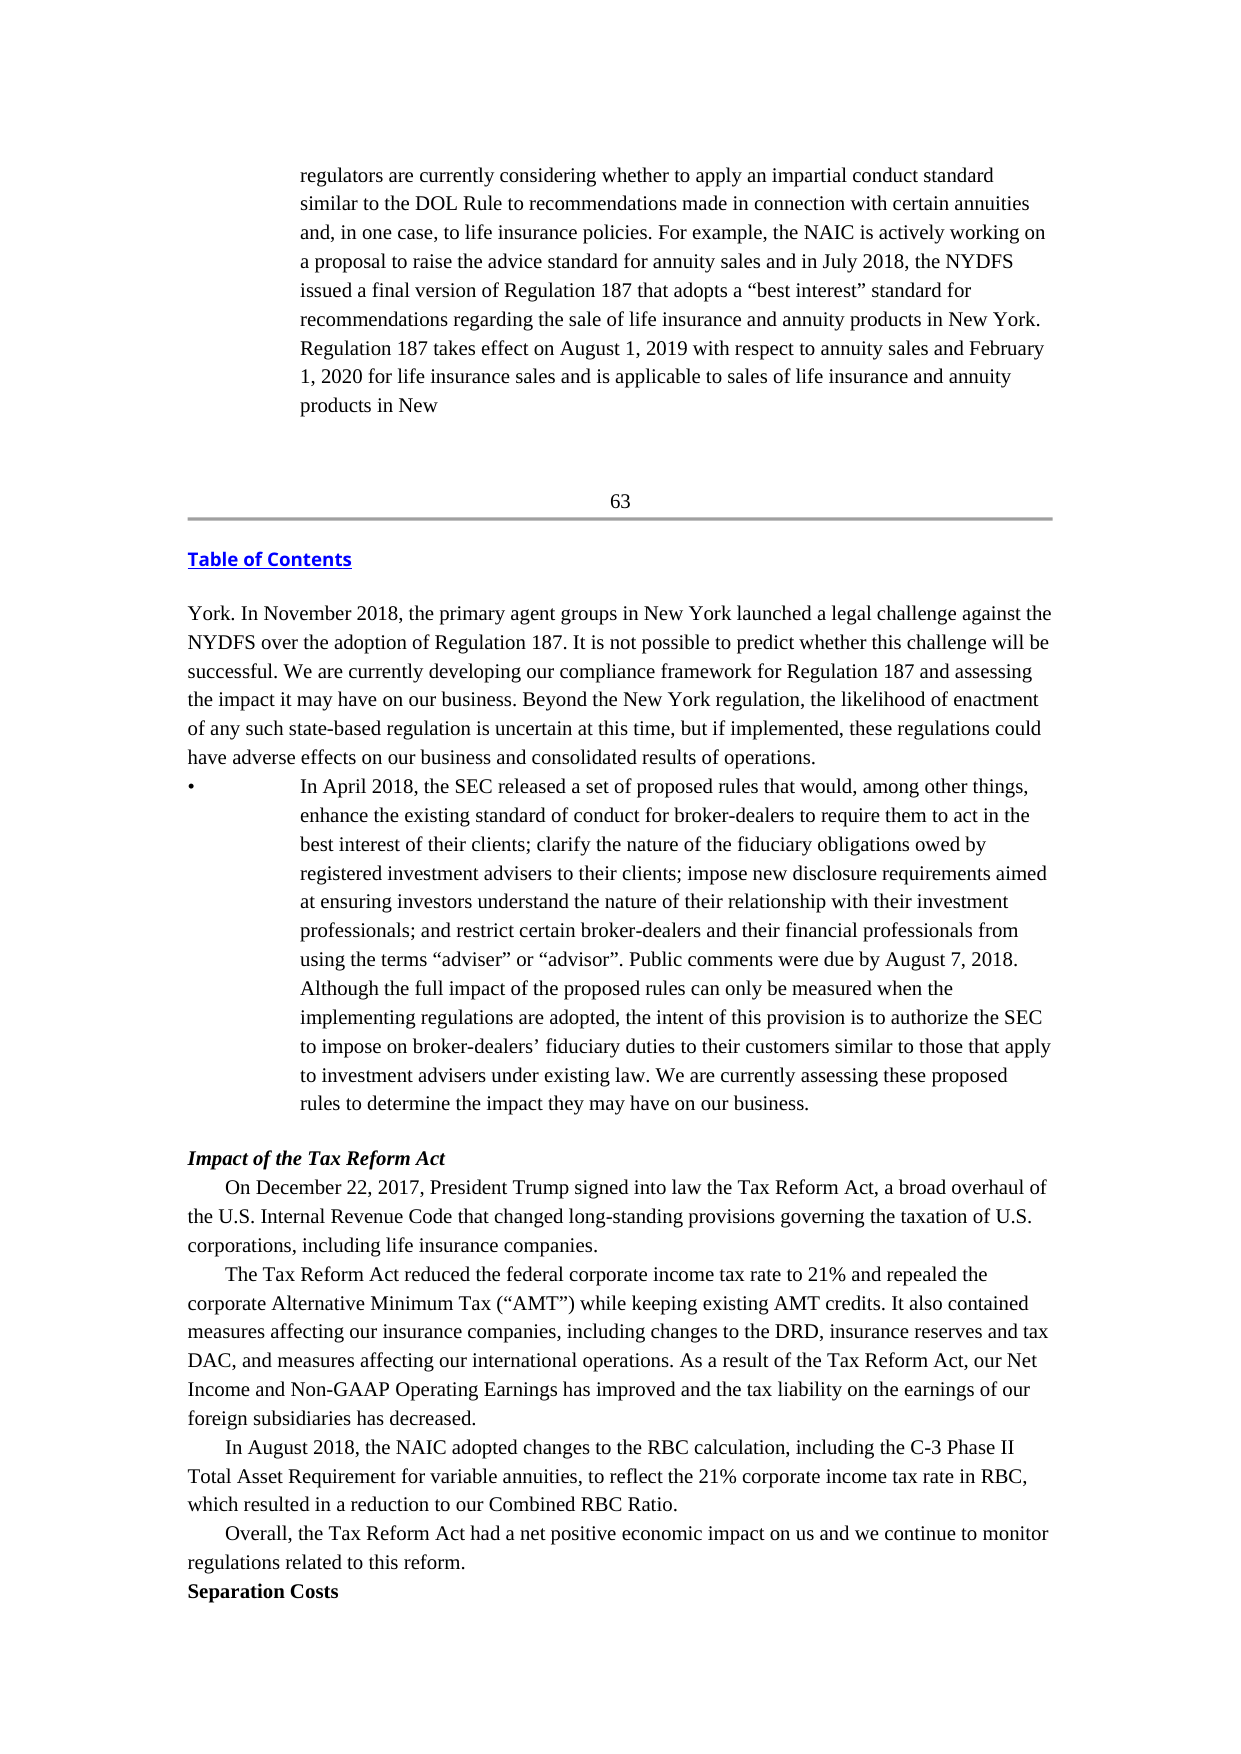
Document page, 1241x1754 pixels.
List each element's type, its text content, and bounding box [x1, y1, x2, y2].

text Impact of the Tax Reform Act [187, 1146, 1053, 1170]
text Separation Costs [187, 1579, 1053, 1603]
text The Tax Reform Act reduced the federal corporate income tax rate to 21% and repealed the corporate Alternative Minimum Tax (“AMT”) while keeping existing AMT credits. It also contained measures affecting our insurance companies, including changes to the DRD, insurance reserves and tax DAC, and measures affecting our international operations. As a result of the Tax Reform Act, our Net Income and Non-GAAP Operating Earnings has improved and the tax liability on the earnings of our foreign subsidiaries has decreased. [187, 1262, 1053, 1430]
text Table of Contents [187, 546, 1053, 572]
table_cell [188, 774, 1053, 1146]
text In August 2018, the NAIC adopted changes to the RBC calculation, including the C-3 Phase II Total Asset Requirement for variable annuities, to reflect the 21% corporate income tax rate in RBC, which resulted in a reduction to our Combined RBC Ratio. [187, 1435, 1053, 1516]
text 63 [187, 488, 1053, 513]
text On December 22, 2017, President Trump signed into law the Tax Reform Act, a broad overhaul of the U.S. Internal Revenue Code that changed long-standing provisions governing the taxation of U.S. corporations, including life insurance companies. [187, 1175, 1053, 1257]
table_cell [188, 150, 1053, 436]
text Overall, the Tax Reform Act had a net positive economic impact on us and we continue to monitor regulations related to this reform. [187, 1521, 1053, 1574]
text York. In November 2018, the primary agent groups in New York launched a legal challenge against the NYDFS over the adoption of Regulation 187. It is not possible to predict whether this challenge will be successful. We are currently developing our compliance framework for Regulation 187 and assessing the impact it may have on our business. Beyond the New York regulation, the likelihood of enactment of any such state-based regulation is uncertain at this time, but if implemented, these regulations could have adverse effects on our business and consolidated results of operations. [187, 601, 1053, 769]
